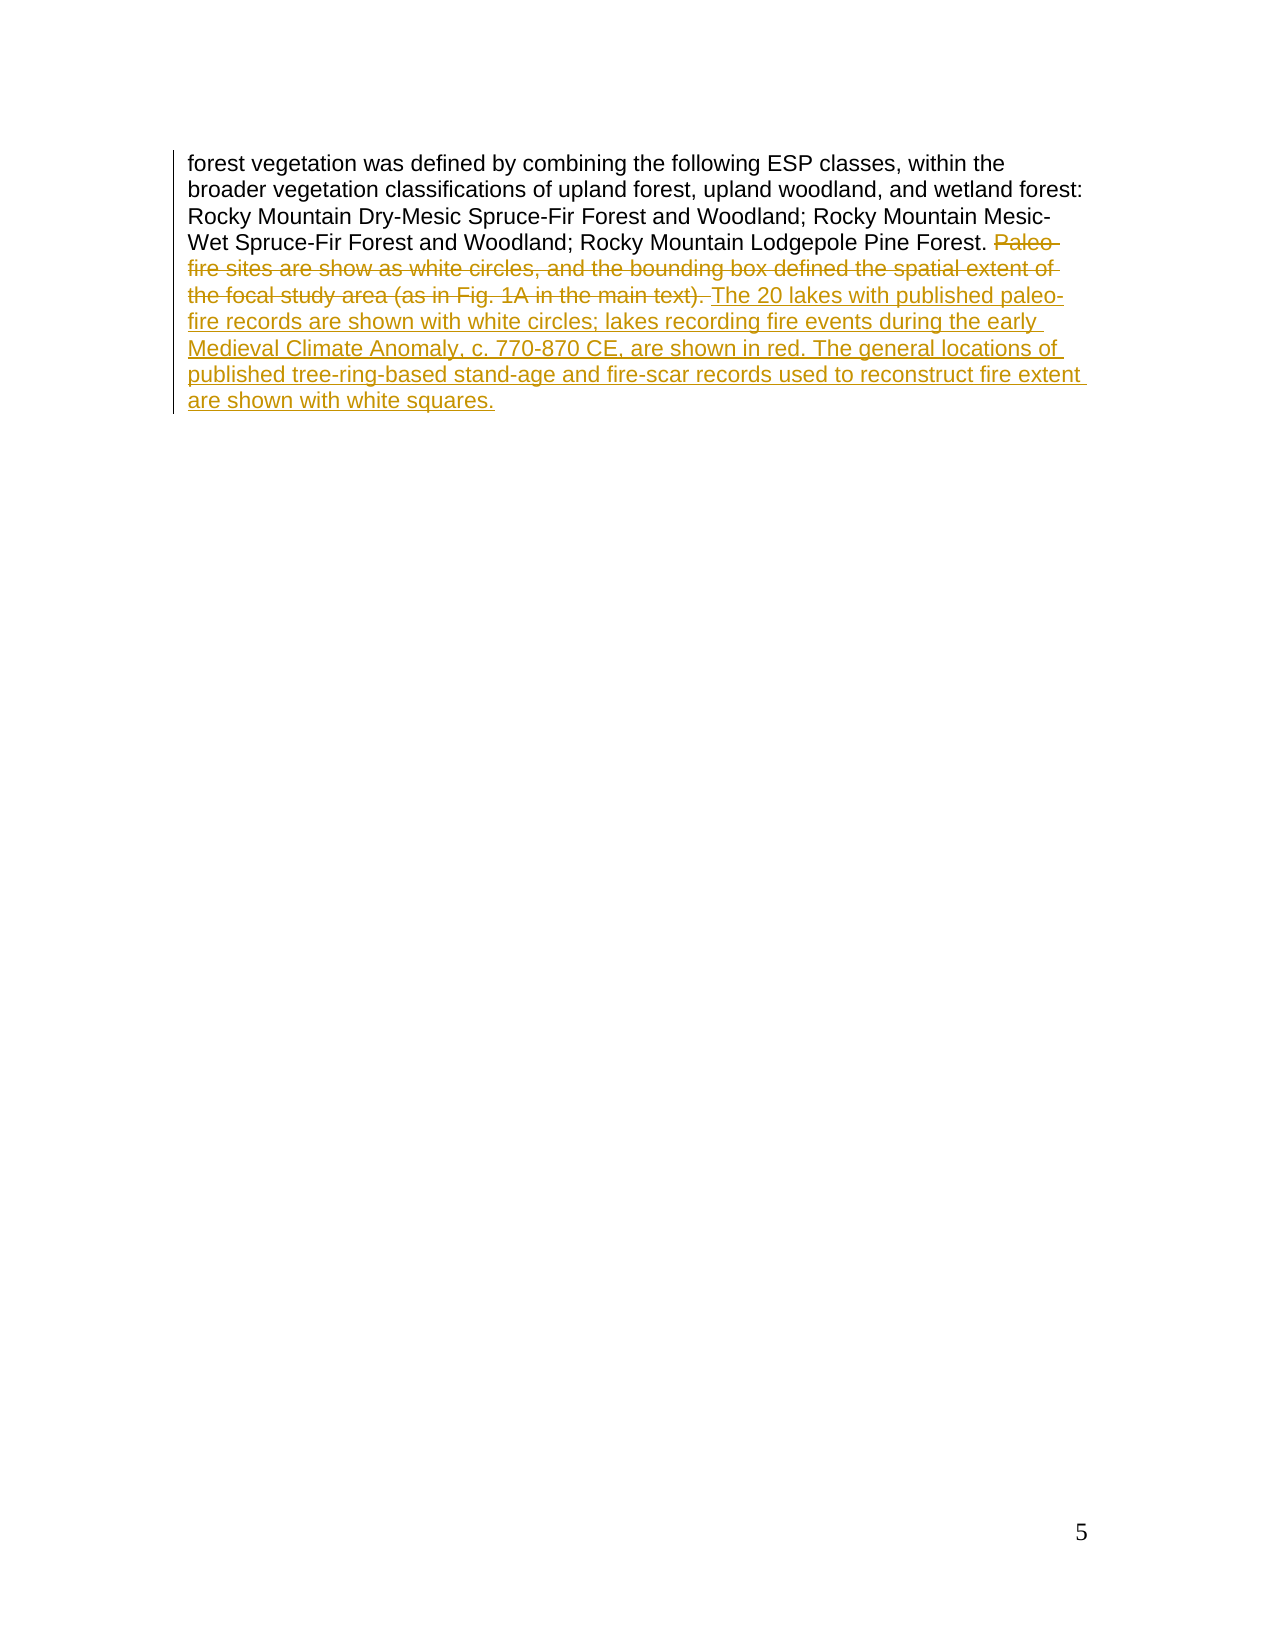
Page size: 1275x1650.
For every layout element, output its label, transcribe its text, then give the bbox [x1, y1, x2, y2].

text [187, 150, 1087, 384]
